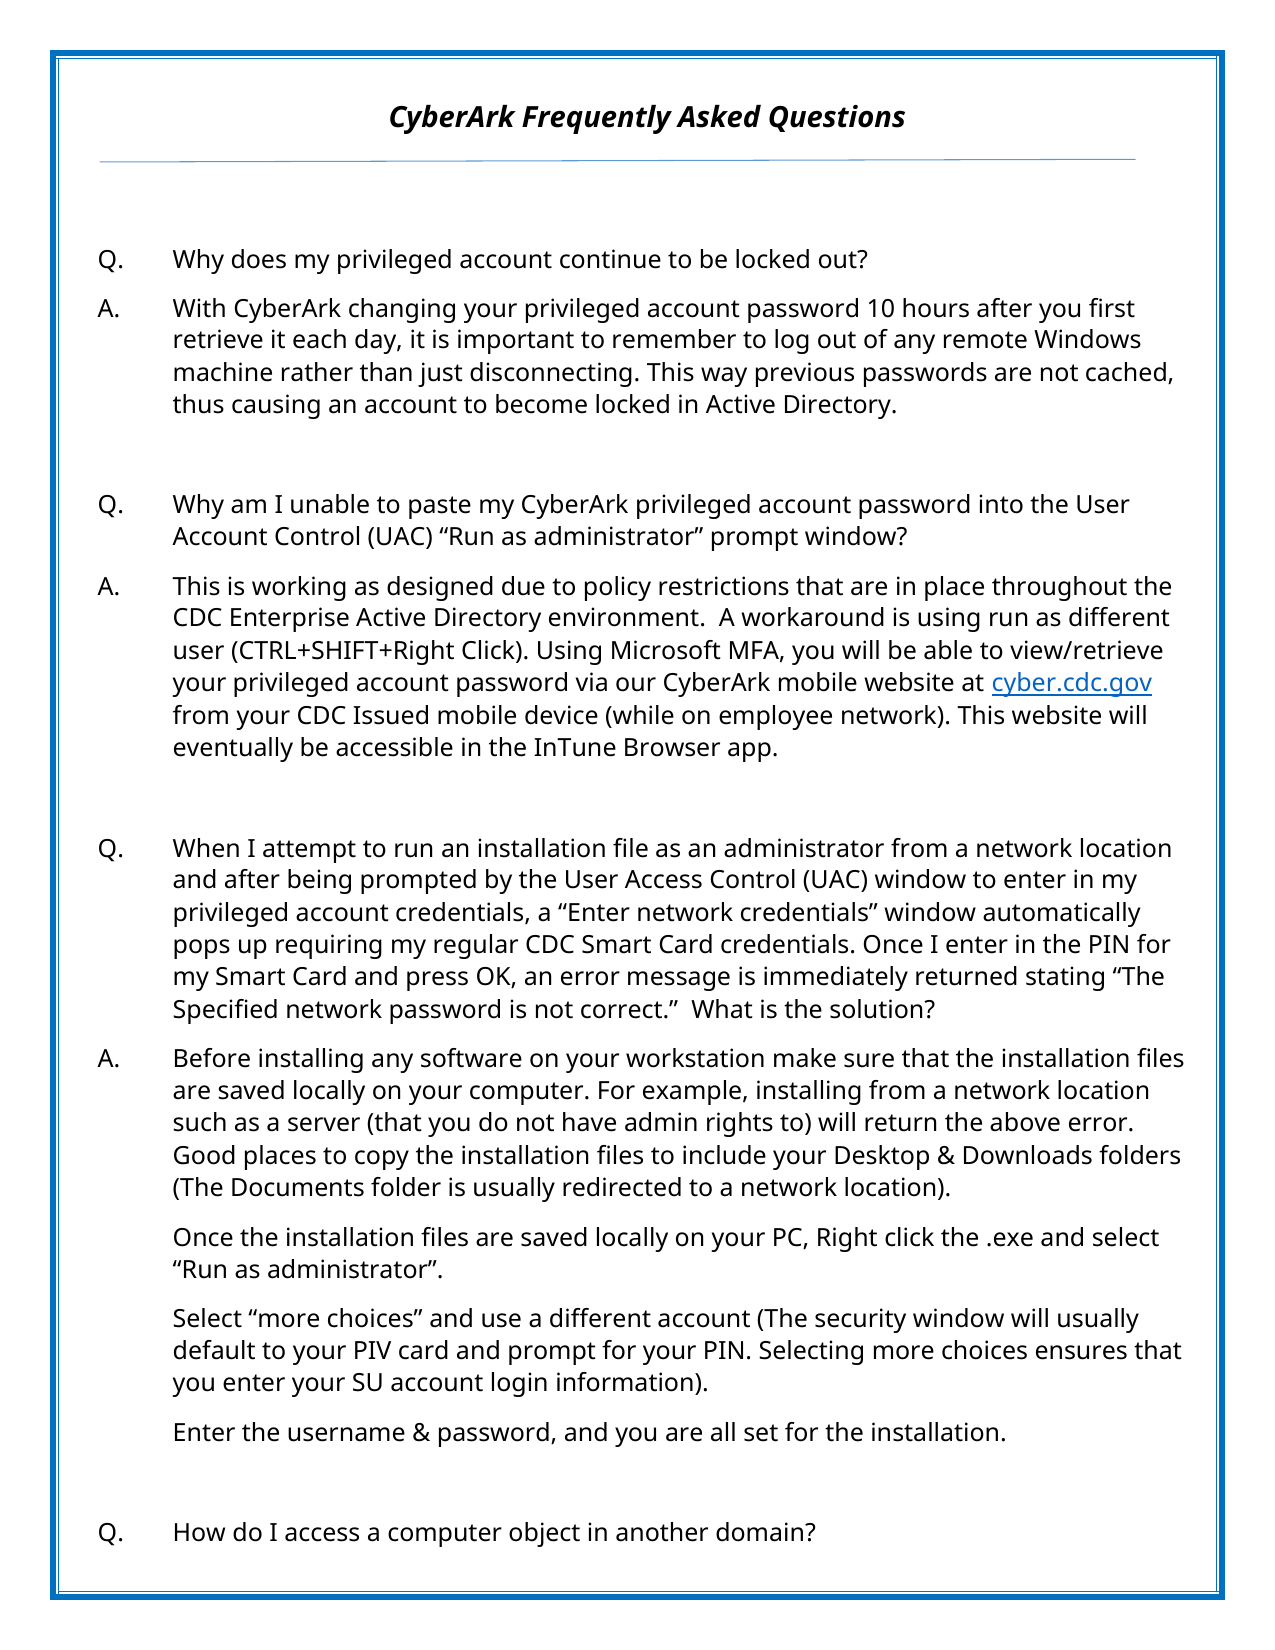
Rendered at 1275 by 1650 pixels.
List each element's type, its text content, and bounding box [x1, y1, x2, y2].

text Q. Why does my privileged account continue to be locked out? [97, 242, 1200, 274]
text A. With CyberArk changing your privileged account password 10 hours after you first retrieve it each day, it is important to remember to log out of any remote Windows machine rather than just disconnecting. This way previous passwords are not cached, thus causing an account to become locked in Active Directory. [97, 291, 1200, 421]
text Q. How do I access a computer object in another domain? [97, 1515, 1200, 1548]
text Once the installation files are saved locally on your PC, Right click the .exe and select “Run as administrator”. [172, 1221, 1200, 1285]
text Q. Why am I unable to paste my CyberArk privileged account password into the User Account Control (UAC) “Run as administrator” prompt window? [97, 488, 1200, 553]
text Select “more choices” and use a different account (The security window will usually default to your PIV card and prompt for your PIN. Selecting more choices ensures that you enter your SU account login information). [172, 1302, 1200, 1399]
text Q. When I attempt to run an installation file as an administrator from a network location and after being prompted by the User Access Control (UAC) window to enter in my privileged account credentials, a “Enter network credentials” window automatically pops up requiring my regular CDC Smart Card credentials. Once I enter in the PIN for my Smart Card and press OK, an error message is immediately returned stating “The Specified network password is not correct.” What is the solution? [97, 831, 1200, 1025]
text A. This is working as designed due to policy restrictions that are in place throughout the CDC Enterprise Active Directory environment. A workaround is using run as different user (CTRL+SHIFT+Right Click). Using Microsoft MFA, you will be able to view/retrieve your privileged account password via our CyberArk mobile website at cyber.cdc.gov from your CDC Issued mobile device (while on employee network). This website will eventually be accessible in the InTune Browser app. [97, 569, 1200, 764]
text CyberArk Frequently Asked Questions [97, 97, 1200, 135]
text Enter the username & password, and you are all set for the installation. [172, 1416, 1200, 1448]
text A. Before installing any software on your workstation make sure that the installation files are saved locally on your computer. For example, installing from a network location such as a server (that you do not have admin rights to) will return the above error. Good places to copy the installation files to include your Desktop & Downloads folders (The Documents folder is usually redirected to a network location). [97, 1042, 1200, 1204]
